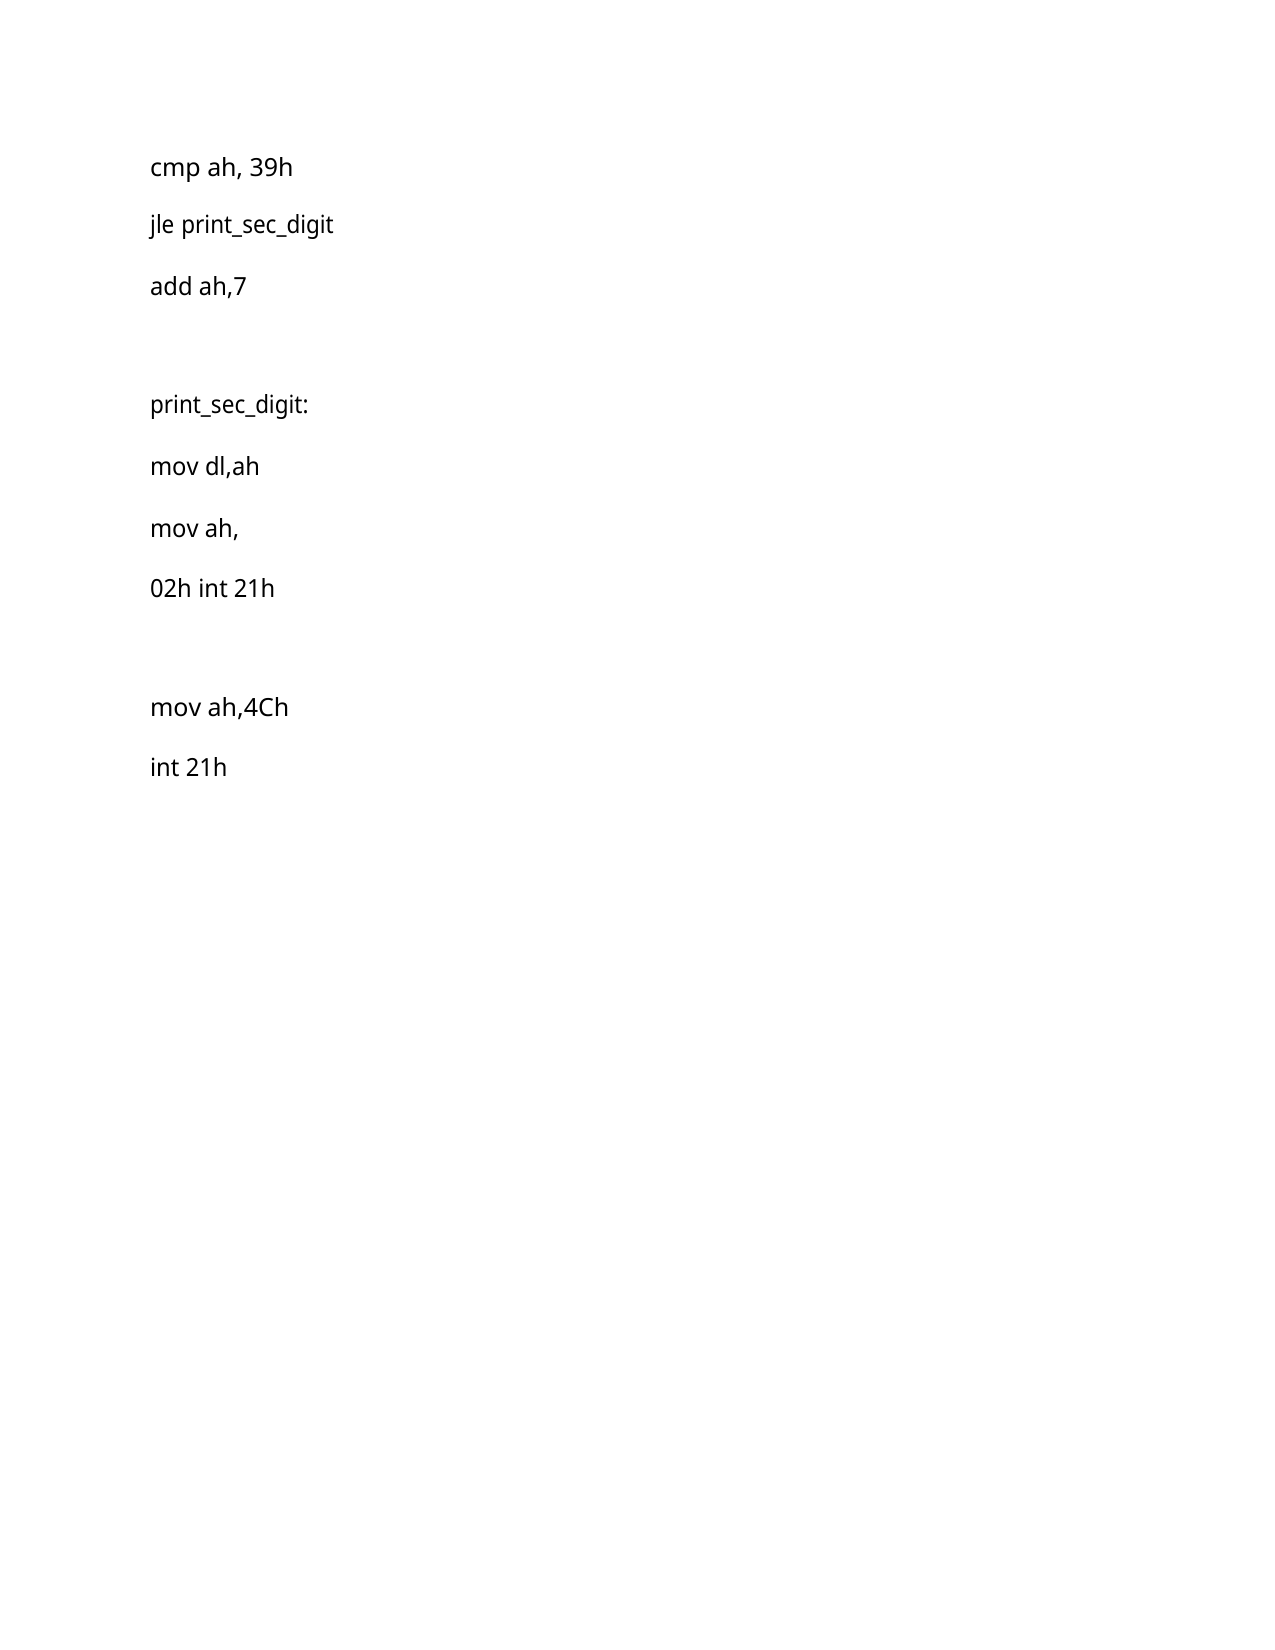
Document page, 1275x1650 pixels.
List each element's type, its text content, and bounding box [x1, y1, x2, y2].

text jle print_sec_digit add ah,7 [150, 207, 343, 302]
text mov ah,4Ch int 21h [150, 689, 290, 784]
text print_sec_digit: mov dl,ah [150, 387, 343, 483]
text mov ah, 02h int 21h [150, 510, 283, 605]
text cmp ah, 39h [150, 150, 1135, 184]
